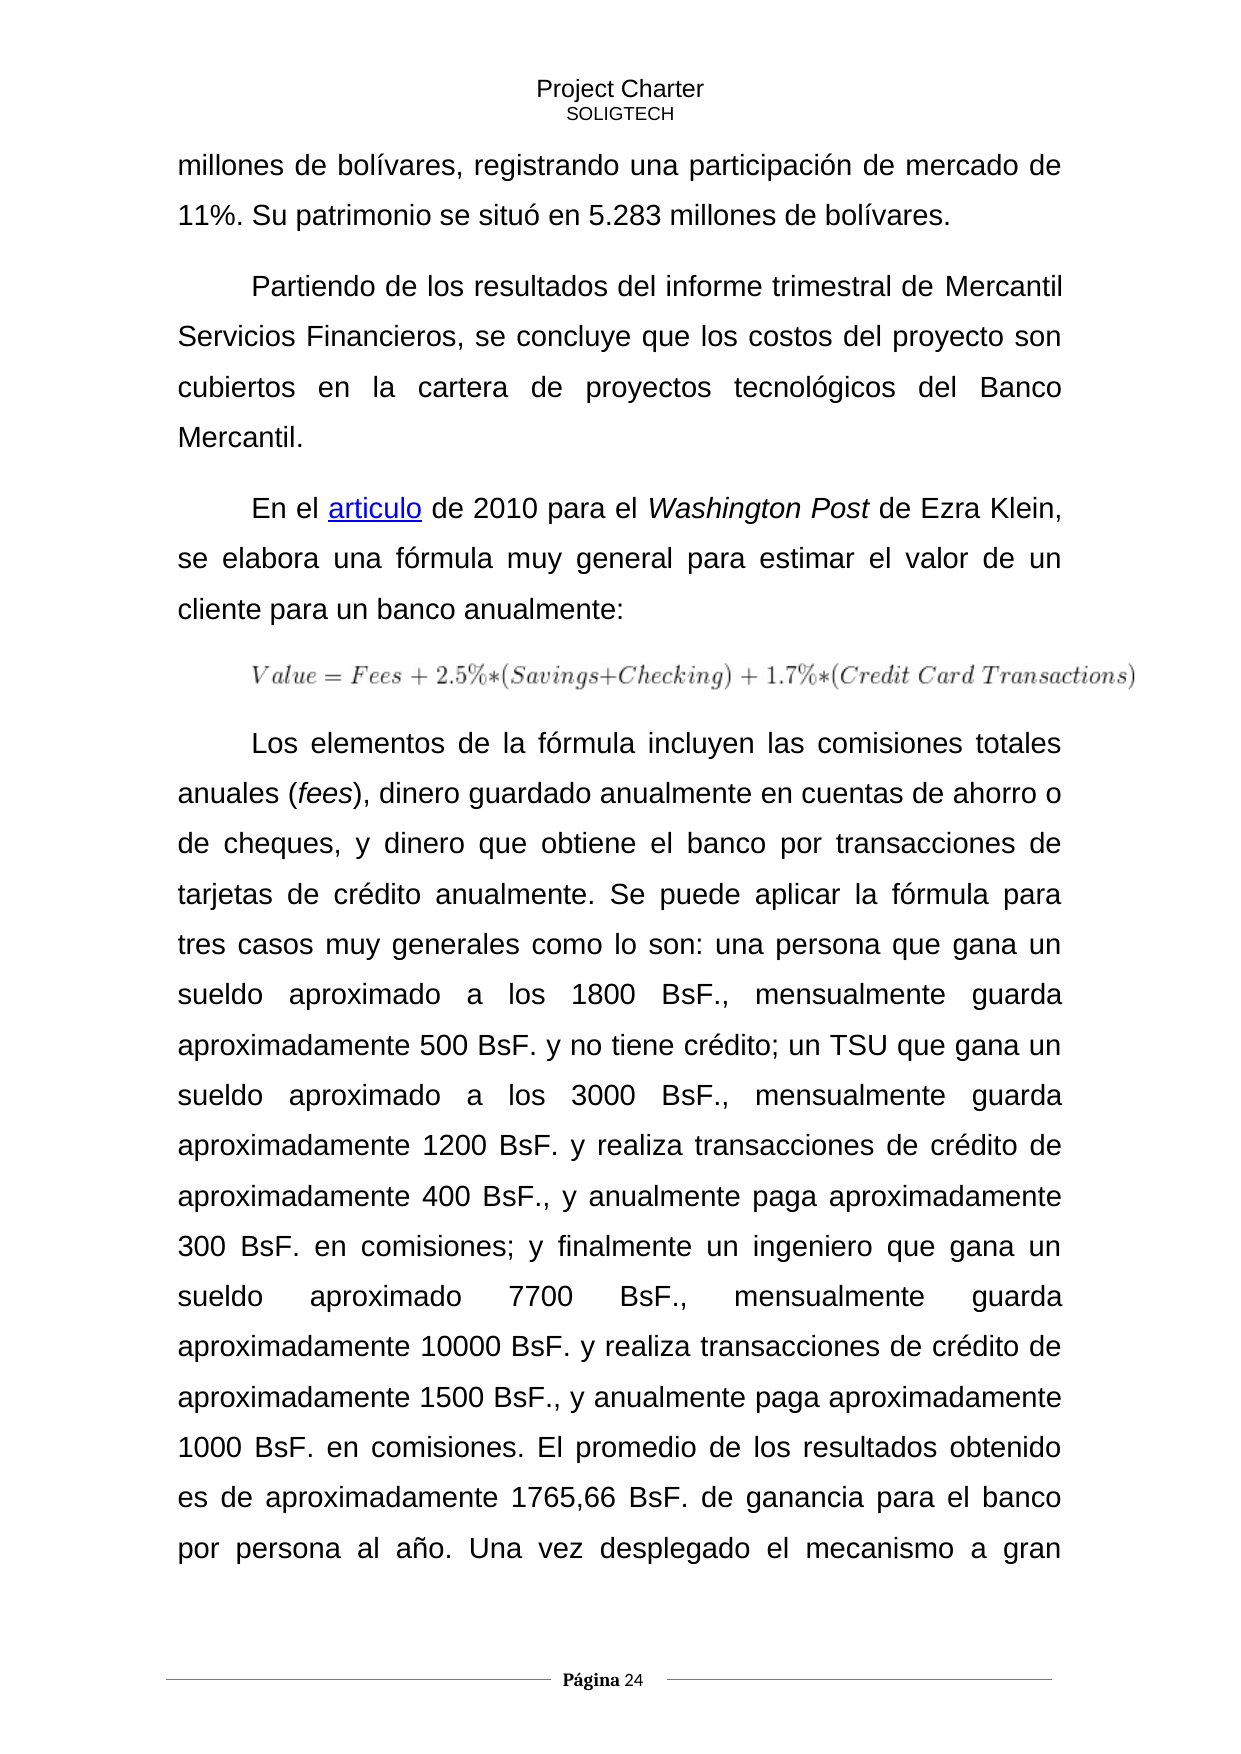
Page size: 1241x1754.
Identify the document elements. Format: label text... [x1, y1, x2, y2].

picture [251, 662, 1137, 691]
text En el articulo de 2010 para el Washington Post de Ezra Klein, se elabora una fórmula muy general para estimar el valor de un cliente para un banco anualmente: [177, 491, 1063, 625]
text Partiendo de los resultados del informe trimestral de Mercantil Servicios Financieros, se concluye que los costos del proyecto son cubiertos en la cartera de proyectos tecnológicos del Banco Mercantil. [177, 269, 1063, 453]
